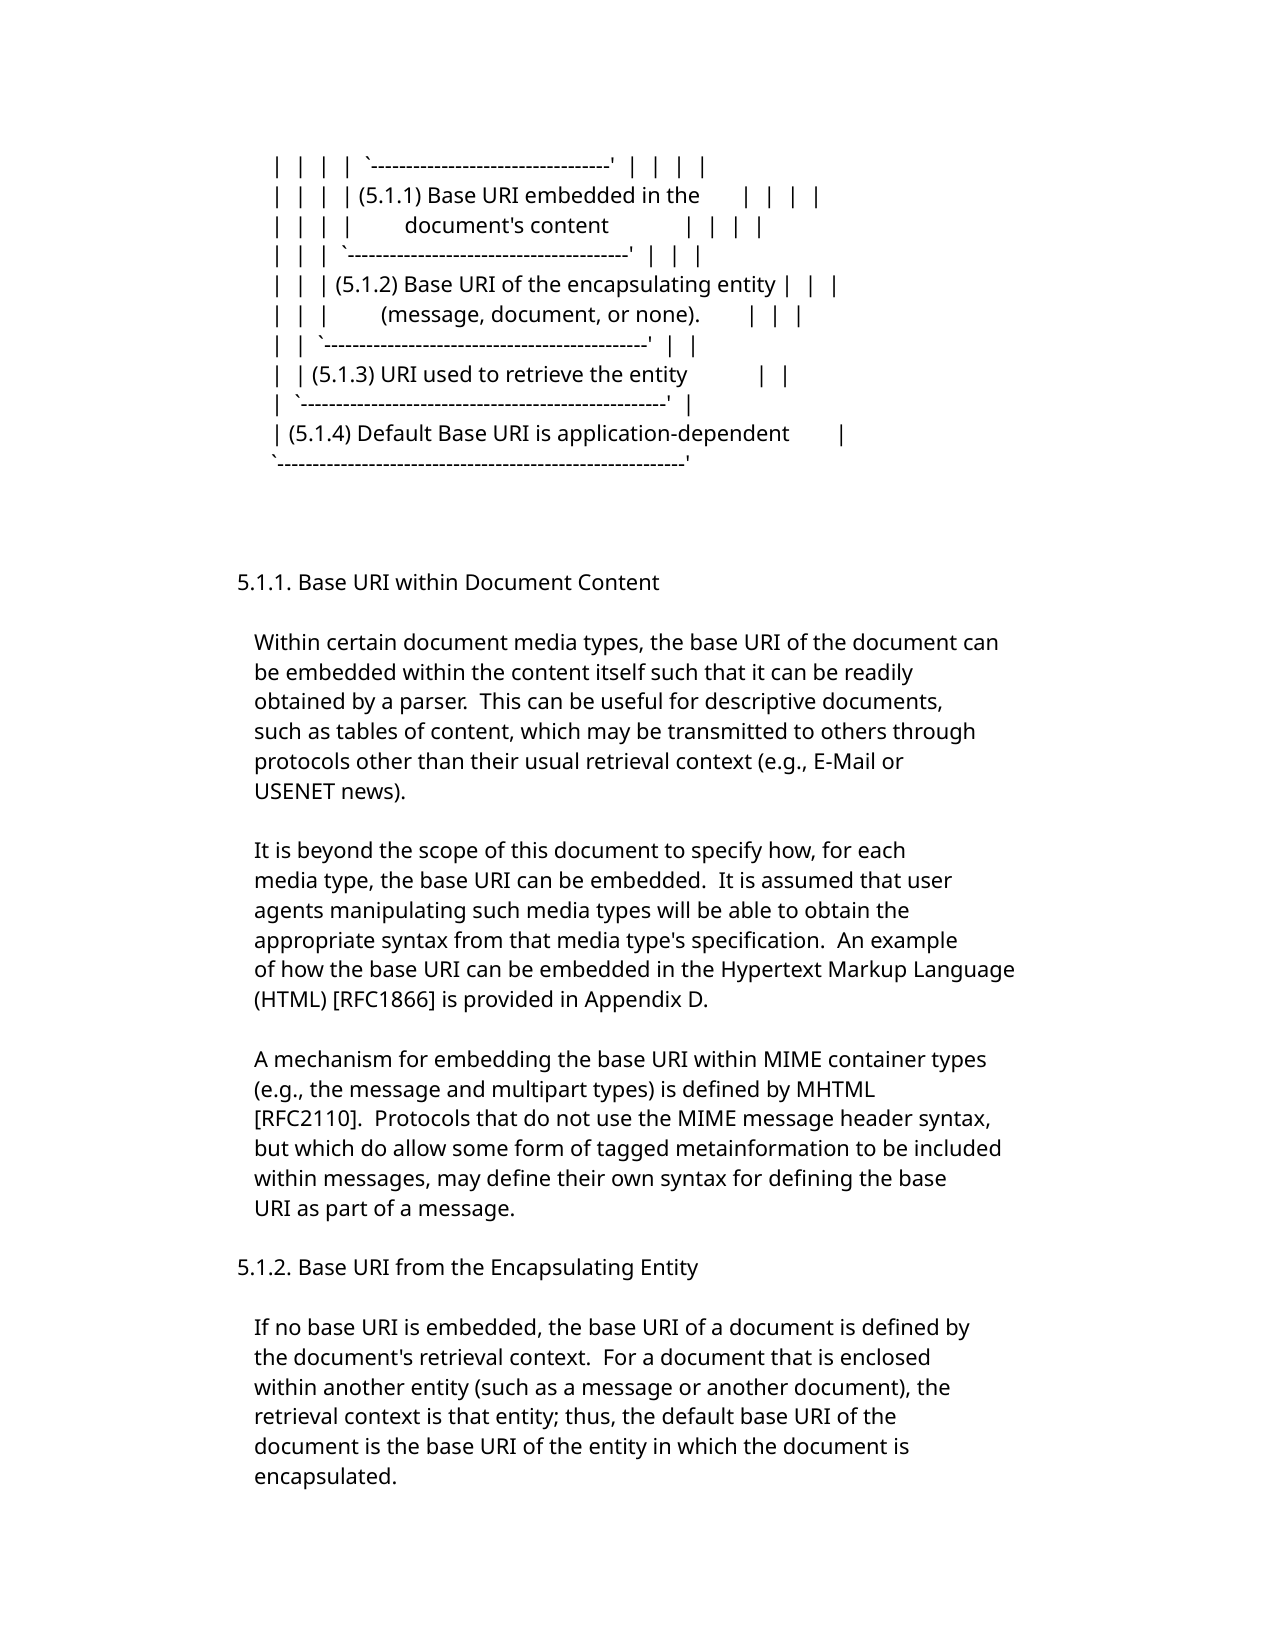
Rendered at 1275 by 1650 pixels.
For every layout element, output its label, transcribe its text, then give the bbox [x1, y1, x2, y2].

text the document's retrieval context. For a document that is enclosed [237, 1342, 1026, 1371]
text | `----------------------------------------------------' | [237, 388, 1026, 418]
text 5.1.2. Base URI from the Encapsulating Entity [237, 1252, 1026, 1282]
text URI as part of a message. [237, 1193, 1026, 1222]
text encapsulated. [237, 1461, 1026, 1491]
text agents manipulating such media types will be able to obtain the [237, 895, 1026, 924]
text [RFC2110]. Protocols that do not use the MIME message header syntax, [237, 1103, 1026, 1133]
text | | (5.1.3) URI used to retrieve the entity | | [237, 358, 1026, 388]
text within messages, may define their own syntax for defining the base [237, 1163, 1026, 1193]
text obtained by a parser. This can be useful for descriptive documents, [237, 686, 1026, 716]
text protocols other than their usual retrieval context (e.g., E-Mail or [237, 746, 1026, 776]
text If no base URI is embedded, the base URI of a document is defined by [237, 1312, 1026, 1342]
text It is beyond the scope of this document to specify how, for each [237, 835, 1026, 865]
text | | `----------------------------------------------' | | [237, 329, 1026, 358]
text be embedded within the content itself such that it can be readily [237, 656, 1026, 686]
text | | | (5.1.2) Base URI of the encapsulating entity | | | [237, 269, 1026, 299]
text USENET news). [237, 776, 1026, 805]
text within another entity (such as a message or another document), the [237, 1371, 1026, 1401]
text such as tables of content, which may be transmitted to others through [237, 716, 1026, 746]
text | | | | `----------------------------------' | | | | [237, 150, 1026, 180]
text media type, the base URI can be embedded. It is assumed that user [237, 865, 1026, 895]
text | | | | document's content | | | | [237, 209, 1026, 239]
text appropriate syntax from that media type's specification. An example [237, 924, 1026, 954]
text but which do allow some form of tagged metainformation to be included [237, 1133, 1026, 1163]
text | | | | (5.1.1) Base URI embedded in the | | | | [237, 180, 1026, 209]
text retrieval context is that entity; thus, the default base URI of the [237, 1401, 1026, 1431]
text | | | `----------------------------------------' | | | [237, 239, 1026, 269]
text `----------------------------------------------------------' [237, 448, 1026, 478]
text A mechanism for embedding the base URI within MIME container types [237, 1044, 1026, 1073]
text 5.1.1. Base URI within Document Content [237, 567, 1026, 597]
text (HTML) [RFC1866] is provided in Appendix D. [237, 984, 1026, 1014]
text (e.g., the message and multipart types) is defined by MHTML [237, 1073, 1026, 1103]
text Within certain document media types, the base URI of the document can [237, 627, 1026, 656]
text | | | (message, document, or none). | | | [237, 299, 1026, 329]
text of how the base URI can be embedded in the Hypertext Markup Language [237, 954, 1026, 984]
text document is the base URI of the entity in which the document is [237, 1431, 1026, 1461]
text | (5.1.4) Default Base URI is application-dependent | [237, 418, 1026, 448]
